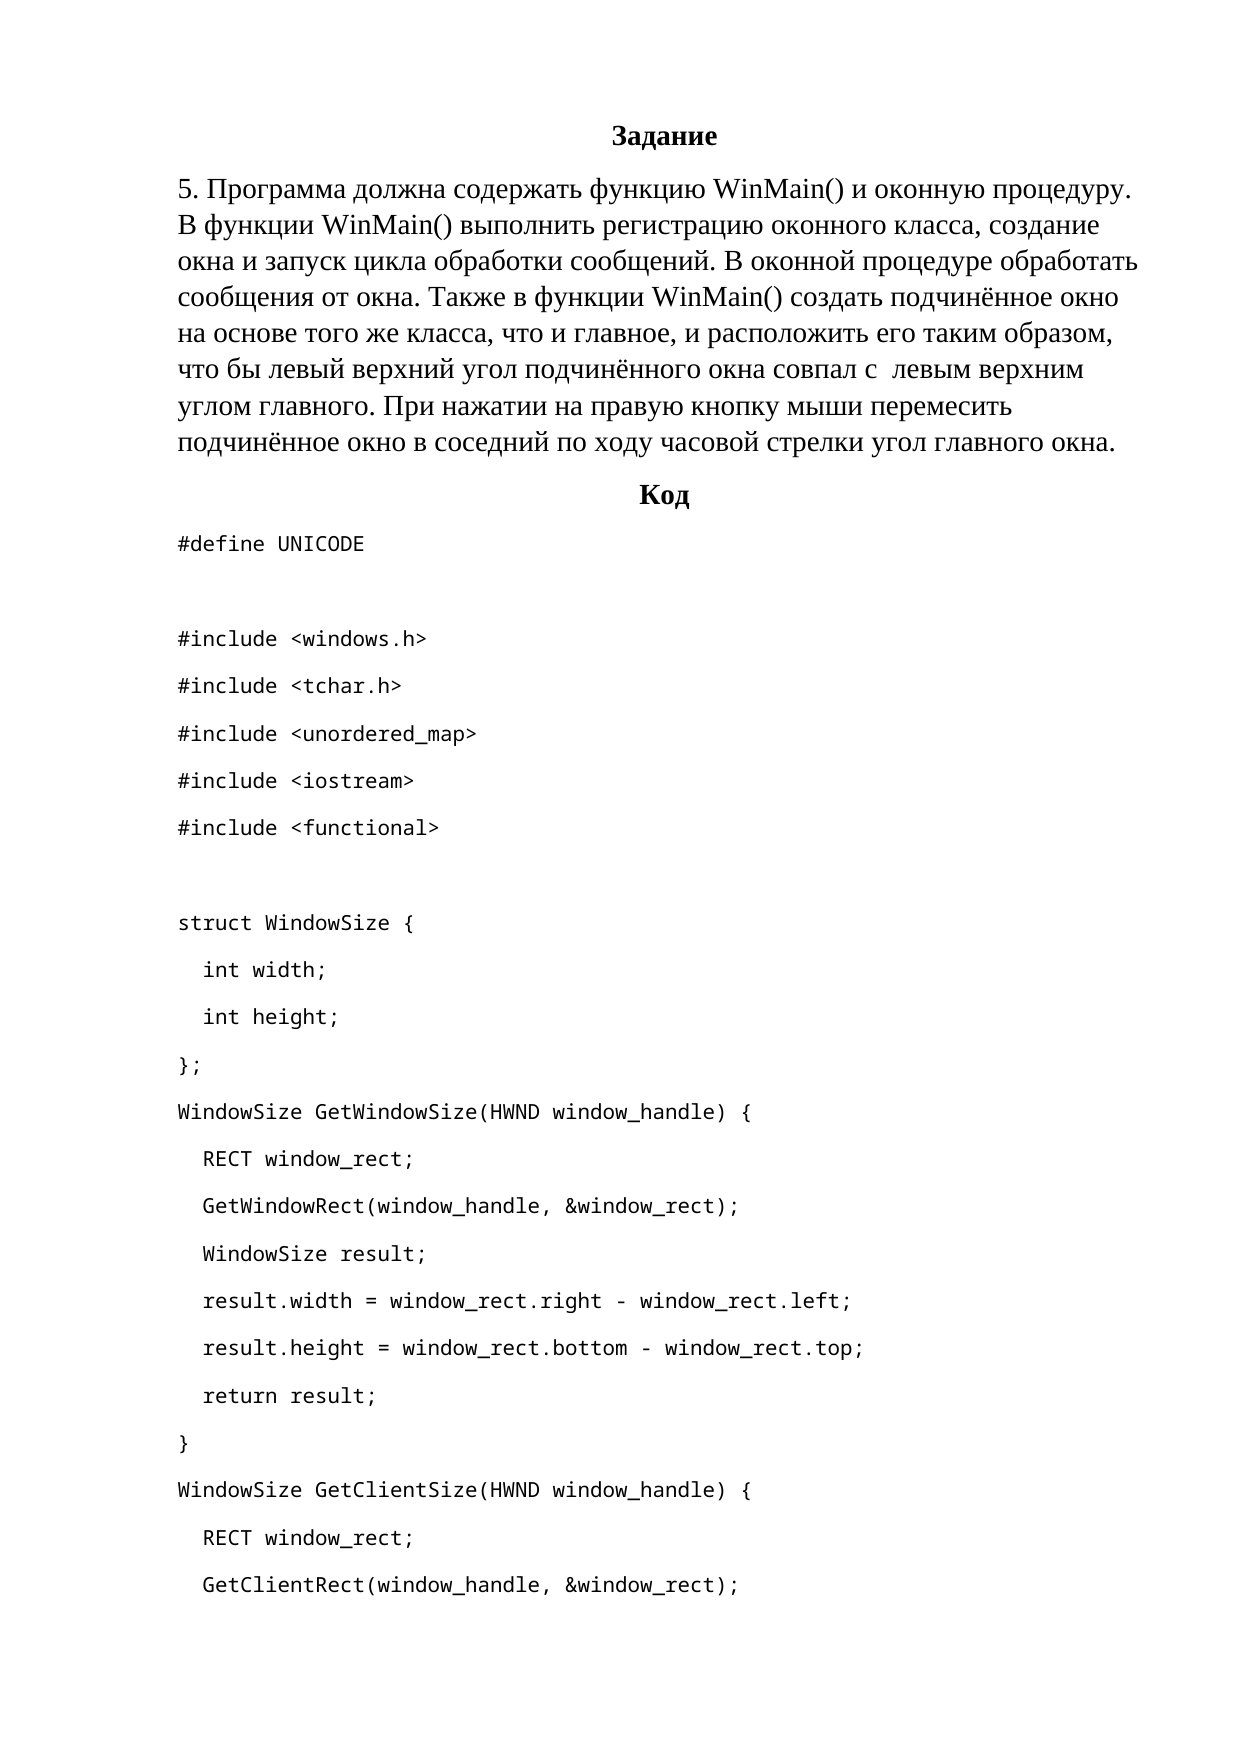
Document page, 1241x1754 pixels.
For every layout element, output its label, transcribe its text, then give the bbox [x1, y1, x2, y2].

text #include <unordered_map> [177, 719, 1152, 747]
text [177, 1333, 1152, 1362]
text int height; [177, 1002, 1152, 1031]
text RECT window_rect; [177, 1523, 1152, 1551]
text #include <tchar.h> [177, 671, 1152, 700]
text #define UNICODE [177, 529, 1152, 558]
text WindowSize result; [177, 1239, 1152, 1267]
text return result; [177, 1381, 1152, 1409]
text }; [177, 1050, 1152, 1078]
text struct WindowSize { [177, 908, 1152, 936]
text #include <iostream> [177, 766, 1152, 794]
text #include <windows.h> [177, 624, 1152, 653]
text 5. Программа должна содержать функцию WinMain() и оконную процедуру. В функции WinMain() выполнить регистрацию оконного класса, создание окна и запуск цикла обработки сообщений. В оконной процедуре обработать сообщения от окна. Также в функции WinMain() создать подчинённое окно на основе того же класса, что и главное, и расположить его таким образом, что бы левый верхний угол подчинённого окна совпал с левым верхним углом главного. При нажатии на правую кнопку мыши перемесить подчинённое окно в соседний по ходу часовой стрелки угол главного окна. [177, 171, 1152, 457]
text Задание [177, 118, 1152, 152]
text WindowSize GetClientSize(HWND window_handle) { [177, 1475, 1152, 1504]
text GetClientRect(window_handle, &window_rect); [177, 1570, 1152, 1598]
text GetWindowRect(window_handle, &window_rect); [177, 1192, 1152, 1220]
text int width; [177, 955, 1152, 984]
text result.width = window_rect.right - window_rect.left; [177, 1286, 1152, 1315]
text Код [177, 477, 1152, 510]
text WindowSize GetWindowSize(HWND window_handle) { [177, 1097, 1152, 1126]
text #include <functional> [177, 813, 1152, 842]
text RECT window_rect; [177, 1144, 1152, 1173]
text } [177, 1428, 1152, 1457]
